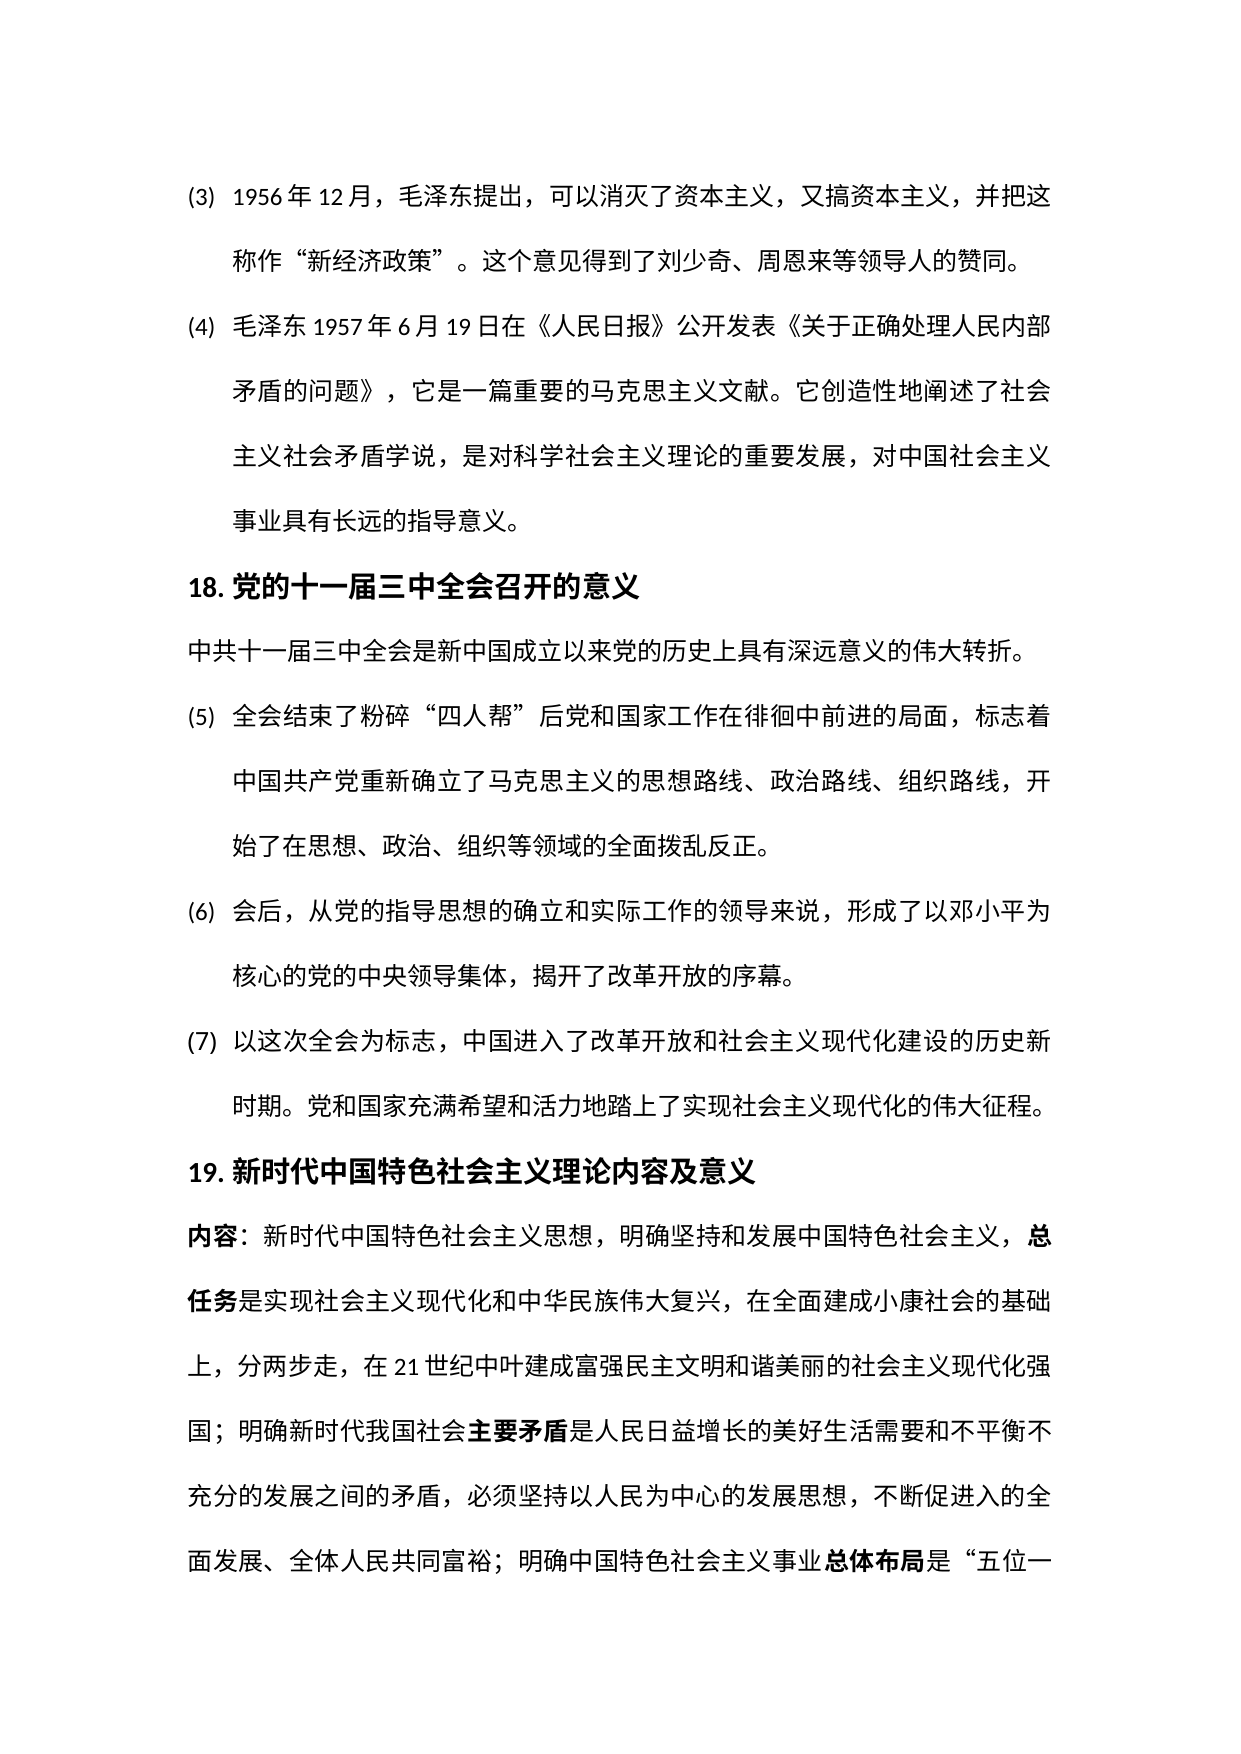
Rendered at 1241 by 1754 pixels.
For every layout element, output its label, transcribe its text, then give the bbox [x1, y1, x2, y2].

list 1956年12月，毛泽东提岀，可以消灭了资本主义，又搞资本主义，并把这称作“新经济政策”。这个意见得到了刘少奇、周恩来等领导人的赞同。 [187, 162, 1053, 292]
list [187, 1202, 1053, 1592]
list 党的十一届三中全会召开的意义 [187, 552, 1053, 617]
list 中共十一届三中全会是新中国成立以来党的历史上具有深远意义的伟大转折。 [187, 617, 1053, 682]
list 毛泽东1957年6月19日在《人民日报》公开发表《关于正确处理人民内部矛盾的问题》，它是一篇重要的马克思主义文献。它创造性地阐述了社会主义社会矛盾学说，是对科学社会主义理论的重要发展，对中国社会主义事业具有长远的指导意义。 [187, 292, 1053, 552]
list 会后，从党的指导思想的确立和实际工作的领导来说，形成了以邓小平为核心的党的中央领导集体，揭开了改革开放的序幕。 [187, 877, 1053, 1007]
list 全会结束了粉碎“四人帮”后党和国家工作在徘徊中前进的局面，标志着中国共产党重新确立了马克思主义的思想路线、政治路线、组织路线，开始了在思想、政治、组织等领域的全面拨乱反正。 [187, 682, 1053, 877]
list 新时代中国特色社会主义理论内容及意义 [187, 1137, 1053, 1202]
list 以这次全会为标志，中国进入了改革开放和社会主义现代化建设的历史新时期。党和国家充满希望和活力地踏上了实现社会主义现代化的伟大征程。 [187, 1007, 1053, 1137]
